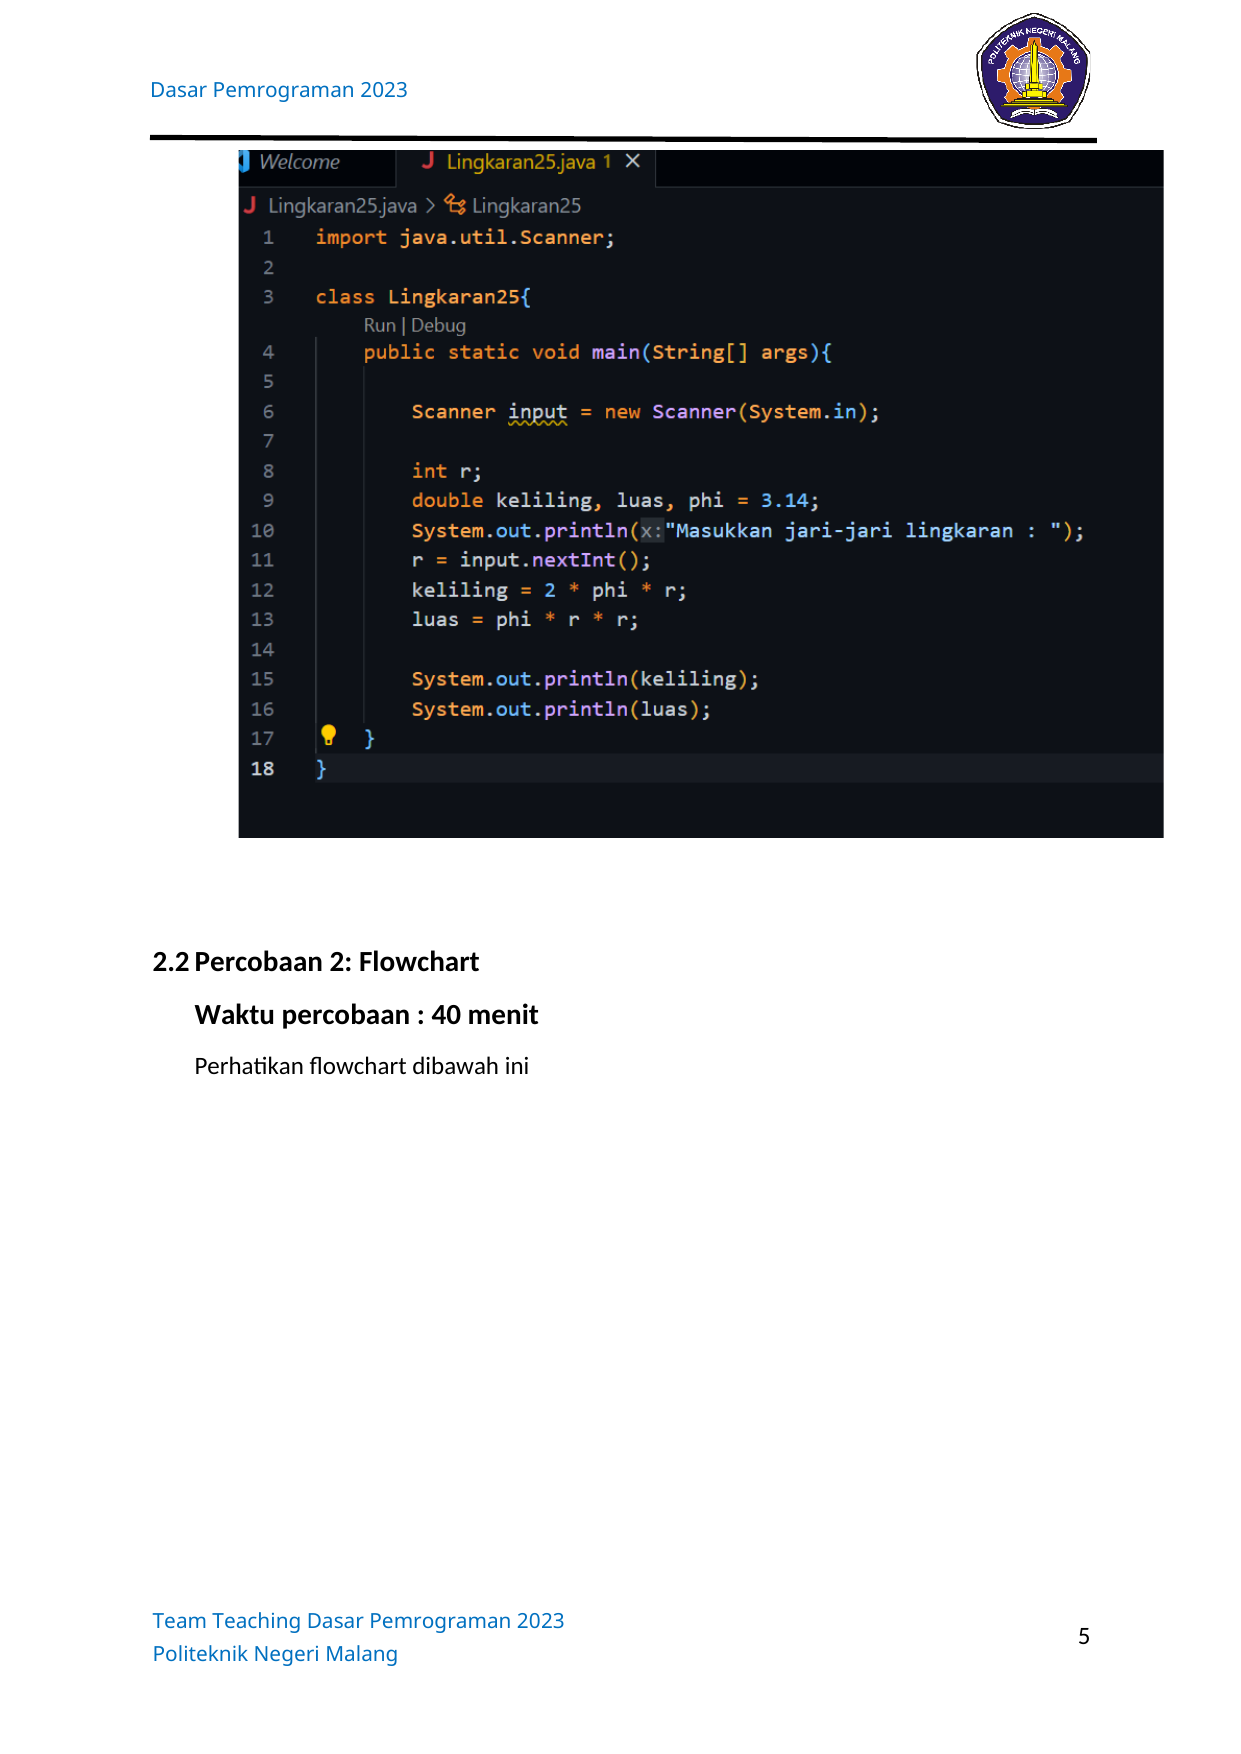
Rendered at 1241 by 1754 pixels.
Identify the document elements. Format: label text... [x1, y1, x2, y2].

picture [238, 150, 1164, 838]
list Percobaan 2: Flowchart [152, 943, 1090, 978]
text Waktu percobaan : 40 menit [150, 996, 1090, 1032]
picture [976, 13, 1091, 129]
text Perhatikan flowchart dibawah ini [194, 1050, 1090, 1080]
